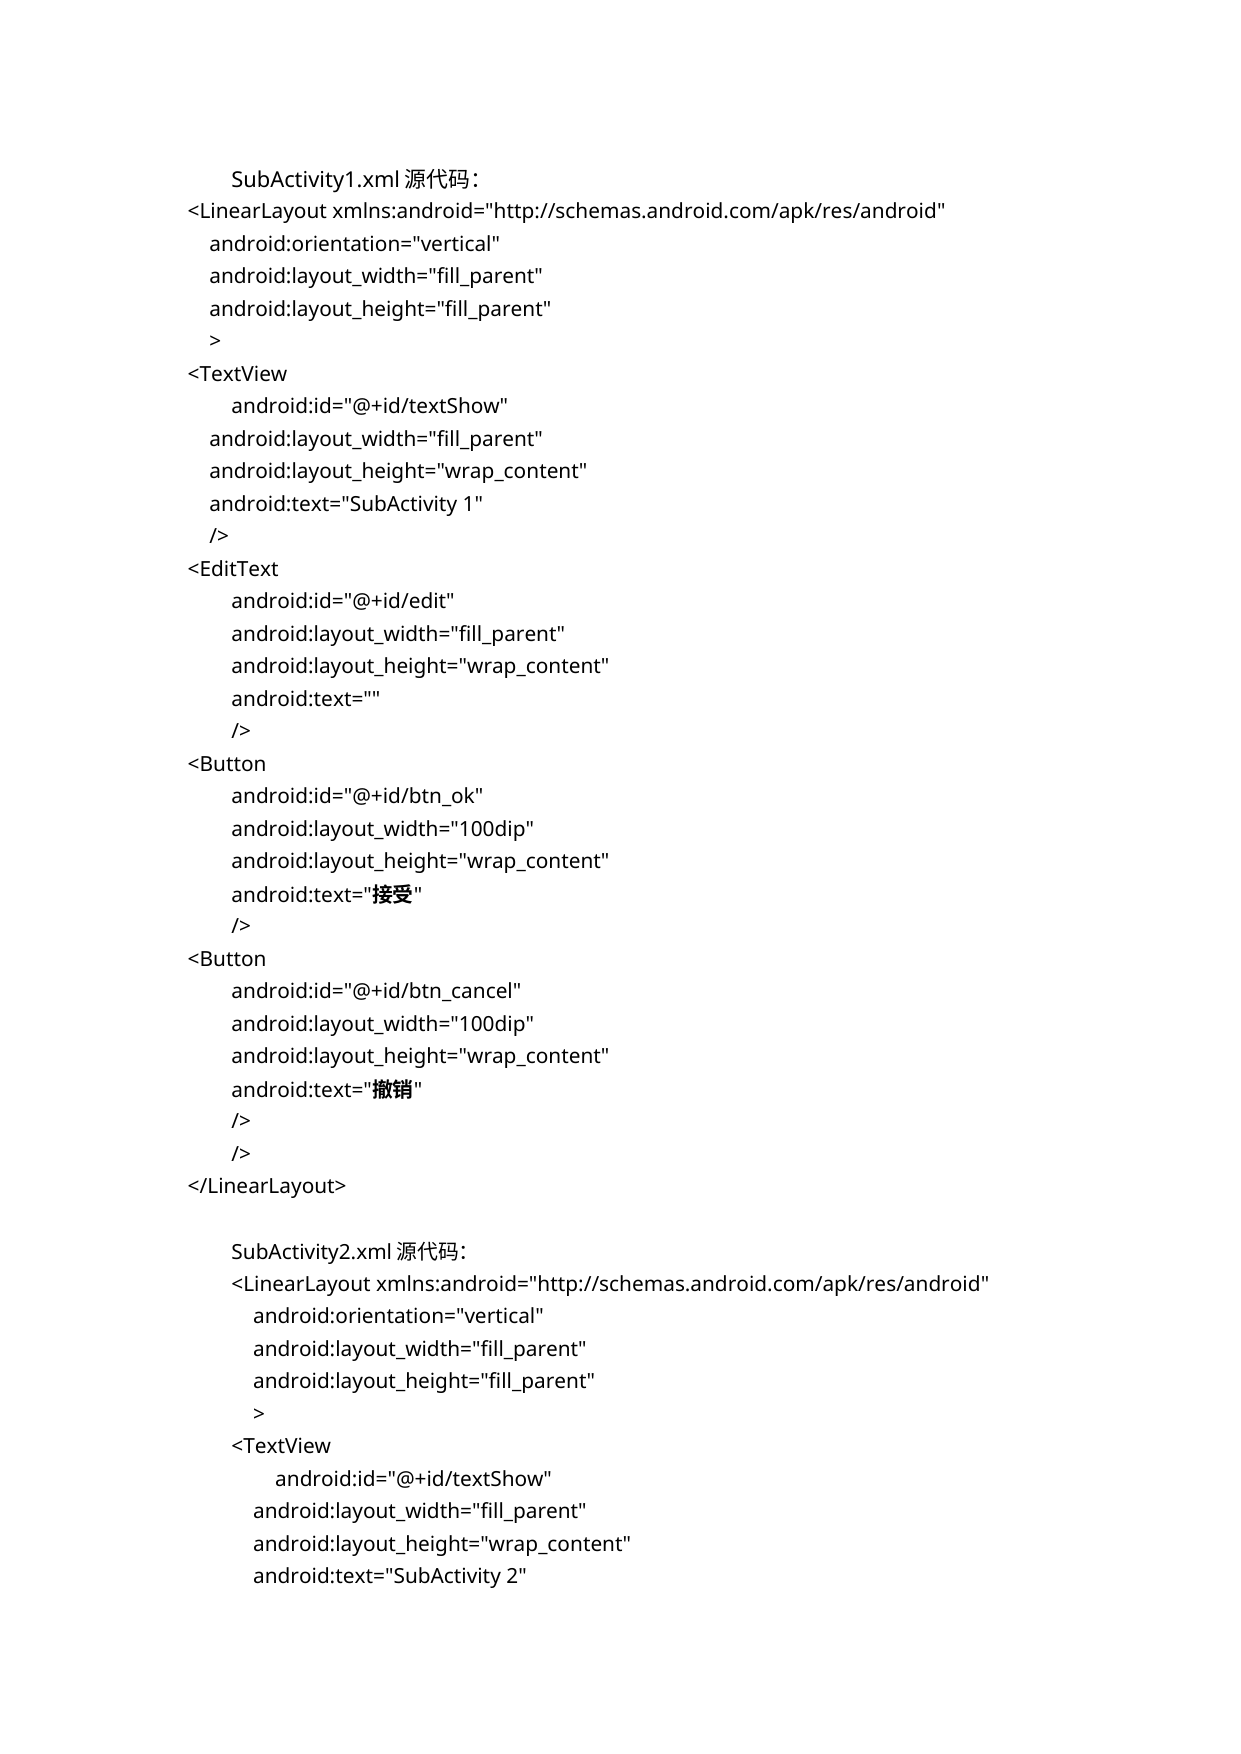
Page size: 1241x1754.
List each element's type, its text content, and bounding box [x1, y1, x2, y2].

text android:layout_width="100dip" [187, 1007, 1053, 1039]
text android:layout_height="wrap_content" [187, 844, 1053, 877]
text android:layout_width="fill_parent" [187, 422, 1053, 454]
text <Button [187, 942, 1053, 974]
text android:layout_width="fill_parent" [187, 259, 1053, 292]
text android:text="撤销" [187, 1072, 1053, 1104]
text android:layout_height="wrap_content" [187, 1039, 1053, 1072]
text android:layout_height="wrap_content" [187, 454, 1053, 487]
text android:orientation="vertical" [187, 227, 1053, 259]
text android:id="@+id/btn_ok" [187, 779, 1053, 812]
text SubActivity2.xml源代码： [231, 1234, 1053, 1267]
text android:layout_width="fill_parent" [231, 1332, 1053, 1364]
text <TextView [187, 357, 1053, 389]
text <LinearLayout xmlns:android="http://schemas.android.com/apk/res/android" [187, 194, 1053, 227]
text /> [187, 714, 1053, 747]
text android:layout_width="fill_parent" [187, 617, 1053, 649]
text </LinearLayout> [187, 1169, 1053, 1202]
text android:layout_height="wrap_content" [187, 649, 1053, 682]
text android:layout_height="fill_parent" [187, 292, 1053, 324]
text <TextView [231, 1429, 1053, 1462]
text <EditText [187, 552, 1053, 584]
text android:id="@+id/textShow" [231, 1462, 1053, 1494]
text android:layout_width="fill_parent" [231, 1494, 1053, 1527]
text /> [187, 1104, 1053, 1137]
text <Button [187, 747, 1053, 779]
text SubActivity1.xml源代码： [231, 162, 1053, 194]
text > [231, 1397, 1053, 1429]
text > [187, 324, 1053, 357]
text android:id="@+id/edit" [187, 584, 1053, 617]
text android:layout_height="fill_parent" [231, 1364, 1053, 1397]
text android:layout_width="100dip" [187, 812, 1053, 844]
text android:text="接受" [187, 877, 1053, 909]
text android:text="SubActivity 2" [231, 1559, 1053, 1592]
text android:id="@+id/btn_cancel" [187, 974, 1053, 1007]
text android:layout_height="wrap_content" [231, 1527, 1053, 1559]
text android:orientation="vertical" [231, 1299, 1053, 1332]
text android:text="SubActivity 1" [187, 487, 1053, 519]
text /> [187, 909, 1053, 942]
text /> [187, 519, 1053, 552]
text <LinearLayout xmlns:android="http://schemas.android.com/apk/res/android" [231, 1267, 1053, 1299]
text /> [187, 1137, 1053, 1169]
text android:text="" [187, 682, 1053, 714]
text android:id="@+id/textShow" [187, 389, 1053, 422]
